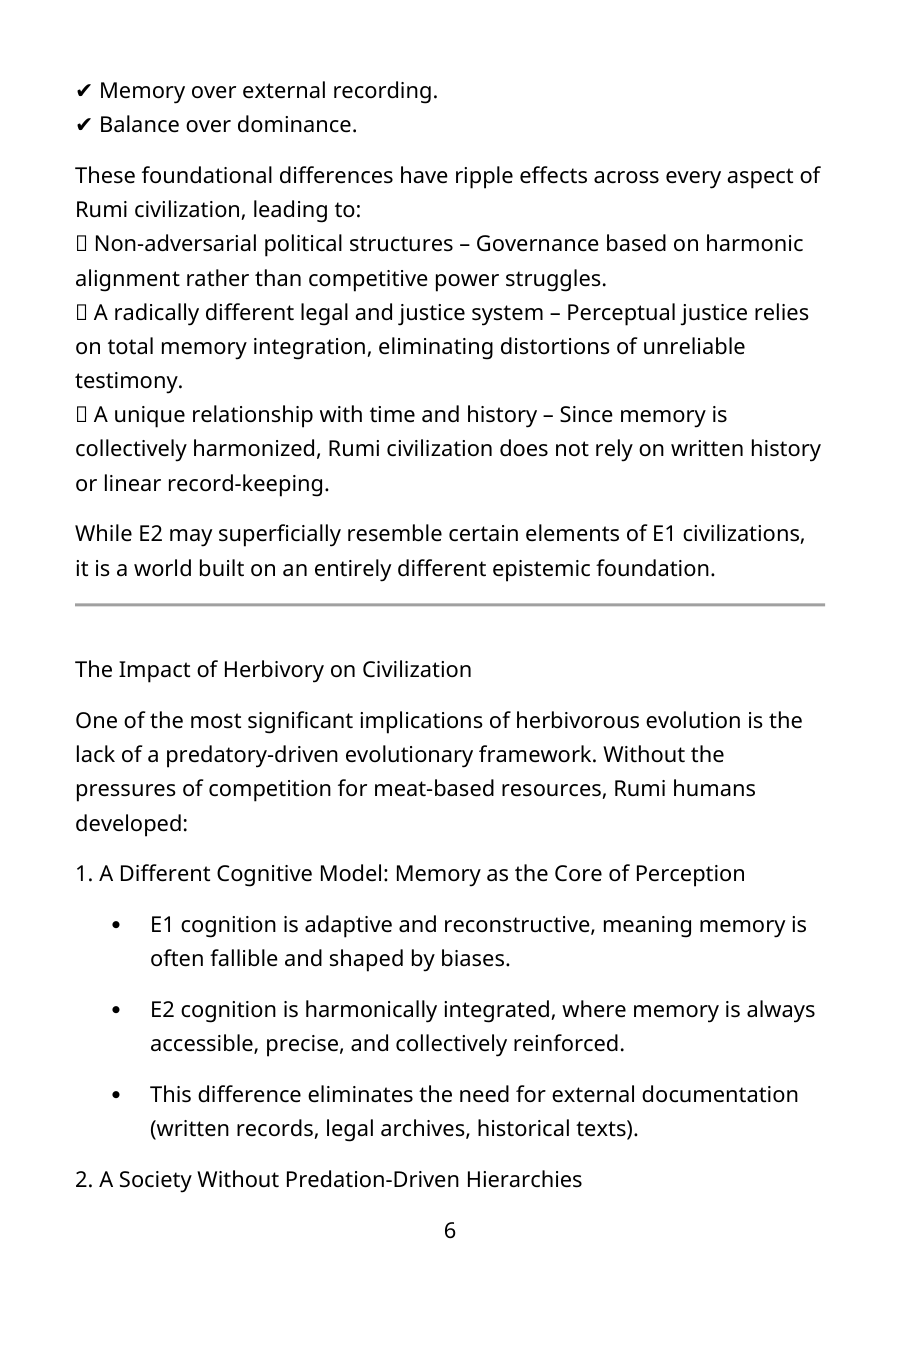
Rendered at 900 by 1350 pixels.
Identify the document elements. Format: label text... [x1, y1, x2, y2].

list This difference eliminates the need for external documentation (written records, legal archives, historical texts). [112, 1079, 825, 1143]
text The Impact of Herbivory on Civilization [75, 654, 825, 684]
list E1 cognition is adaptive and reconstructive, meaning memory is often fallible and shaped by biases. [112, 909, 825, 973]
text These foundational differences have ripple effects across every aspect of Rumi civilization, leading to: 🔹 Non-adversarial political structures – Governance based on harmonic alignment rather than competitive power struggles. 🔹 A radically different legal and justice system – Perceptual justice relies on total memory integration, eliminating distortions of unreliable testimony. 🔹 A unique relationship with time and history – Since memory is collectively harmonized, Rumi civilization does not rely on written history or linear record-keeping. [75, 160, 825, 497]
text While E2 may superficially resemble certain elements of E1 civilizations, it is a world built on an entirely different epistemic foundation. [75, 518, 825, 582]
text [75, 75, 825, 139]
text One of the most significant implications of herbivorous evolution is the lack of a predatory-driven evolutionary framework. Without the pressures of competition for meat-based resources, Rumi humans developed: [75, 705, 825, 837]
list E2 cognition is harmonically integrated, where memory is always accessible, precise, and collectively reinforced. [112, 994, 825, 1058]
text 1️. A Different Cognitive Model: Memory as the Core of Perception [75, 858, 825, 888]
text 2️. A Society Without Predation-Driven Hierarchies [75, 1164, 825, 1194]
